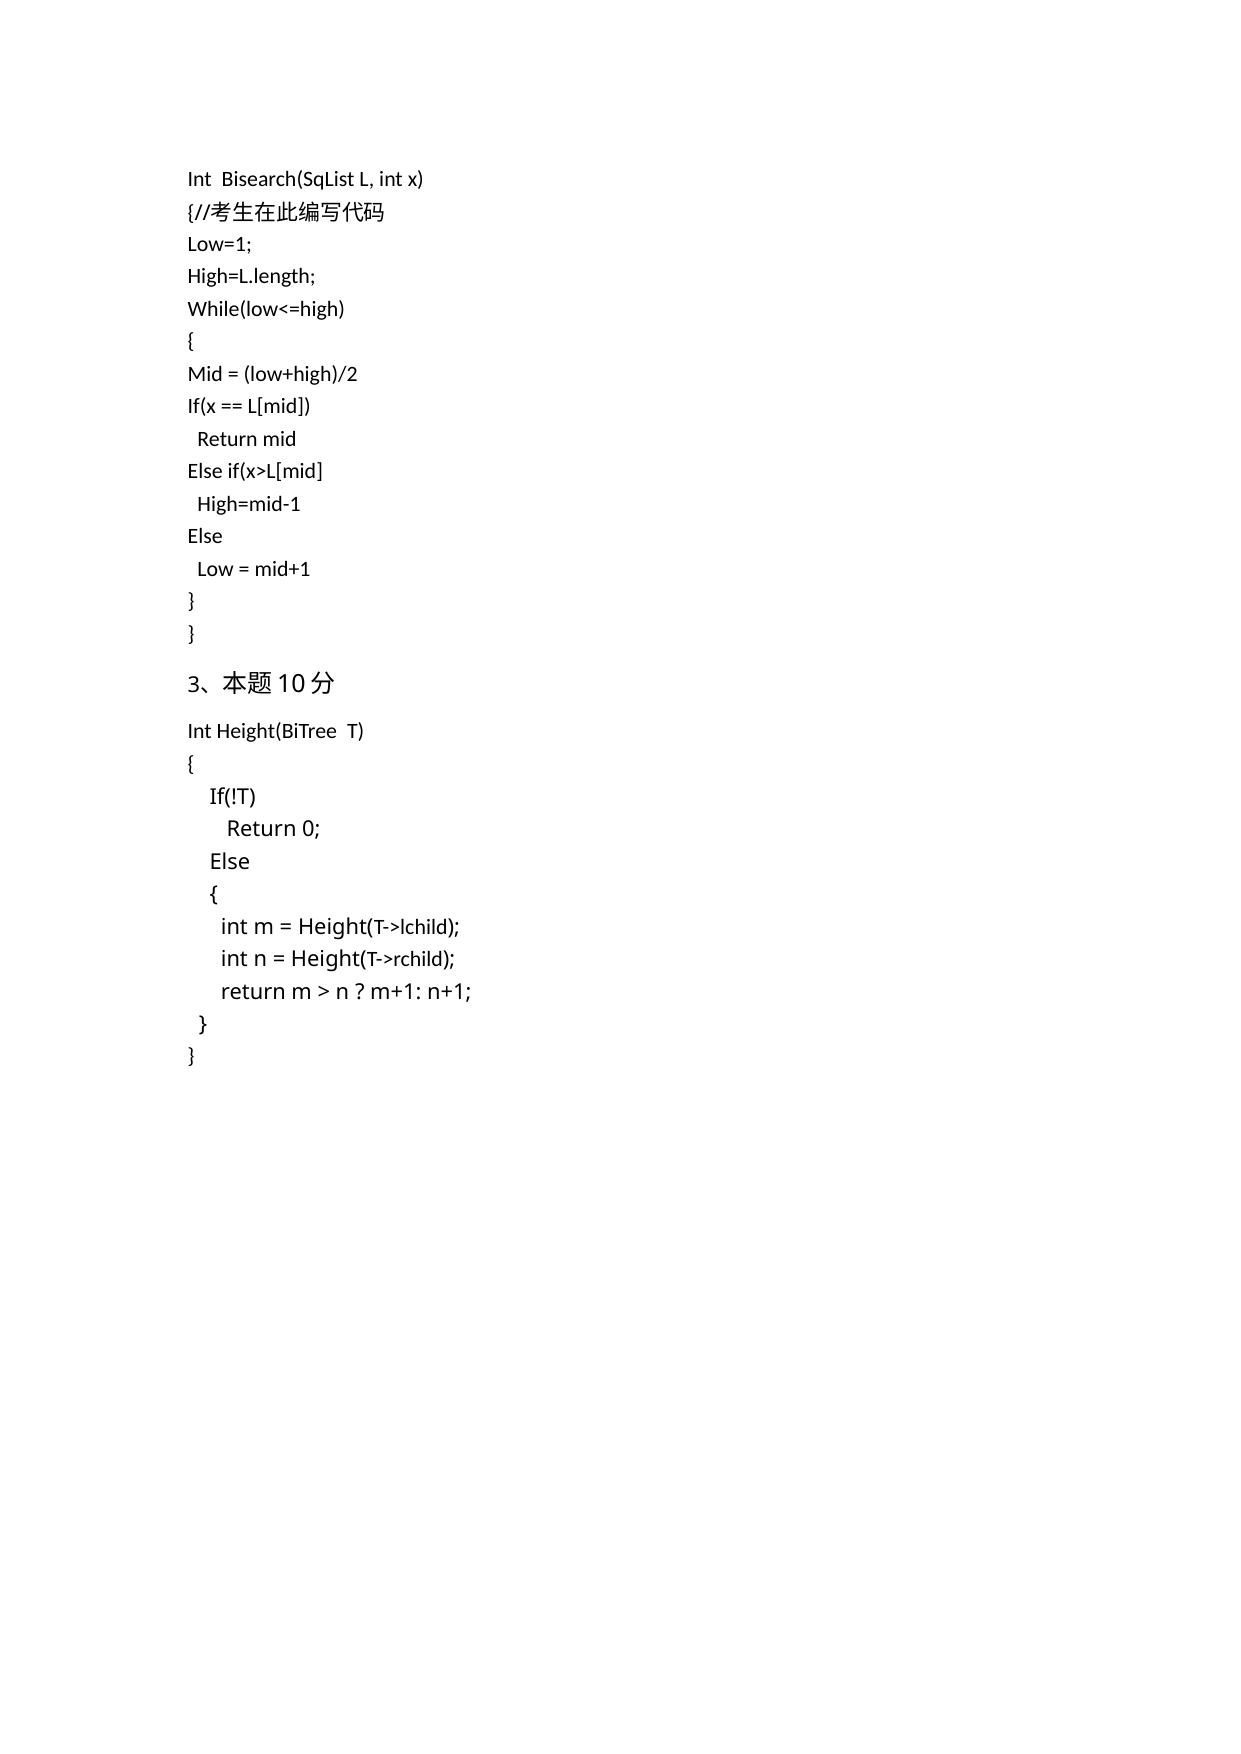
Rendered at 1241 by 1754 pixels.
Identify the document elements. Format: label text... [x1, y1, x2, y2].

text } [187, 1039, 1053, 1072]
text Low=1; [187, 227, 1053, 259]
text } [187, 617, 1053, 649]
text return m > n ? m+1: n+1; [187, 974, 1053, 1007]
text Low = mid+1 [187, 552, 1053, 584]
text Else if(x>L[mid] [187, 454, 1053, 487]
text 3、本题10分 [187, 649, 1053, 714]
text While(low<=high) [187, 292, 1053, 324]
text Mid = (low+high)/2 [187, 357, 1053, 389]
text Return mid [187, 422, 1053, 454]
text Int Bisearch(SqList L, int x) [187, 162, 1053, 194]
text If(!T) [187, 779, 1053, 812]
text Else [187, 519, 1053, 552]
text Int Height(BiTree T) [187, 714, 1053, 747]
text {//考生在此编写代码 [187, 194, 1053, 227]
text int n = Height(T->rchild); [187, 942, 1053, 974]
text { [187, 747, 1053, 779]
text High=mid-1 [187, 487, 1053, 519]
text int m = Height(T->lchild); [187, 909, 1053, 942]
text } [187, 584, 1053, 617]
text { [187, 877, 1053, 909]
text Else [187, 844, 1053, 877]
text Return 0; [187, 812, 1053, 844]
text If(x == L[mid]) [187, 389, 1053, 422]
text High=L.length; [187, 259, 1053, 292]
text { [187, 324, 1053, 357]
text } [187, 1007, 1053, 1039]
